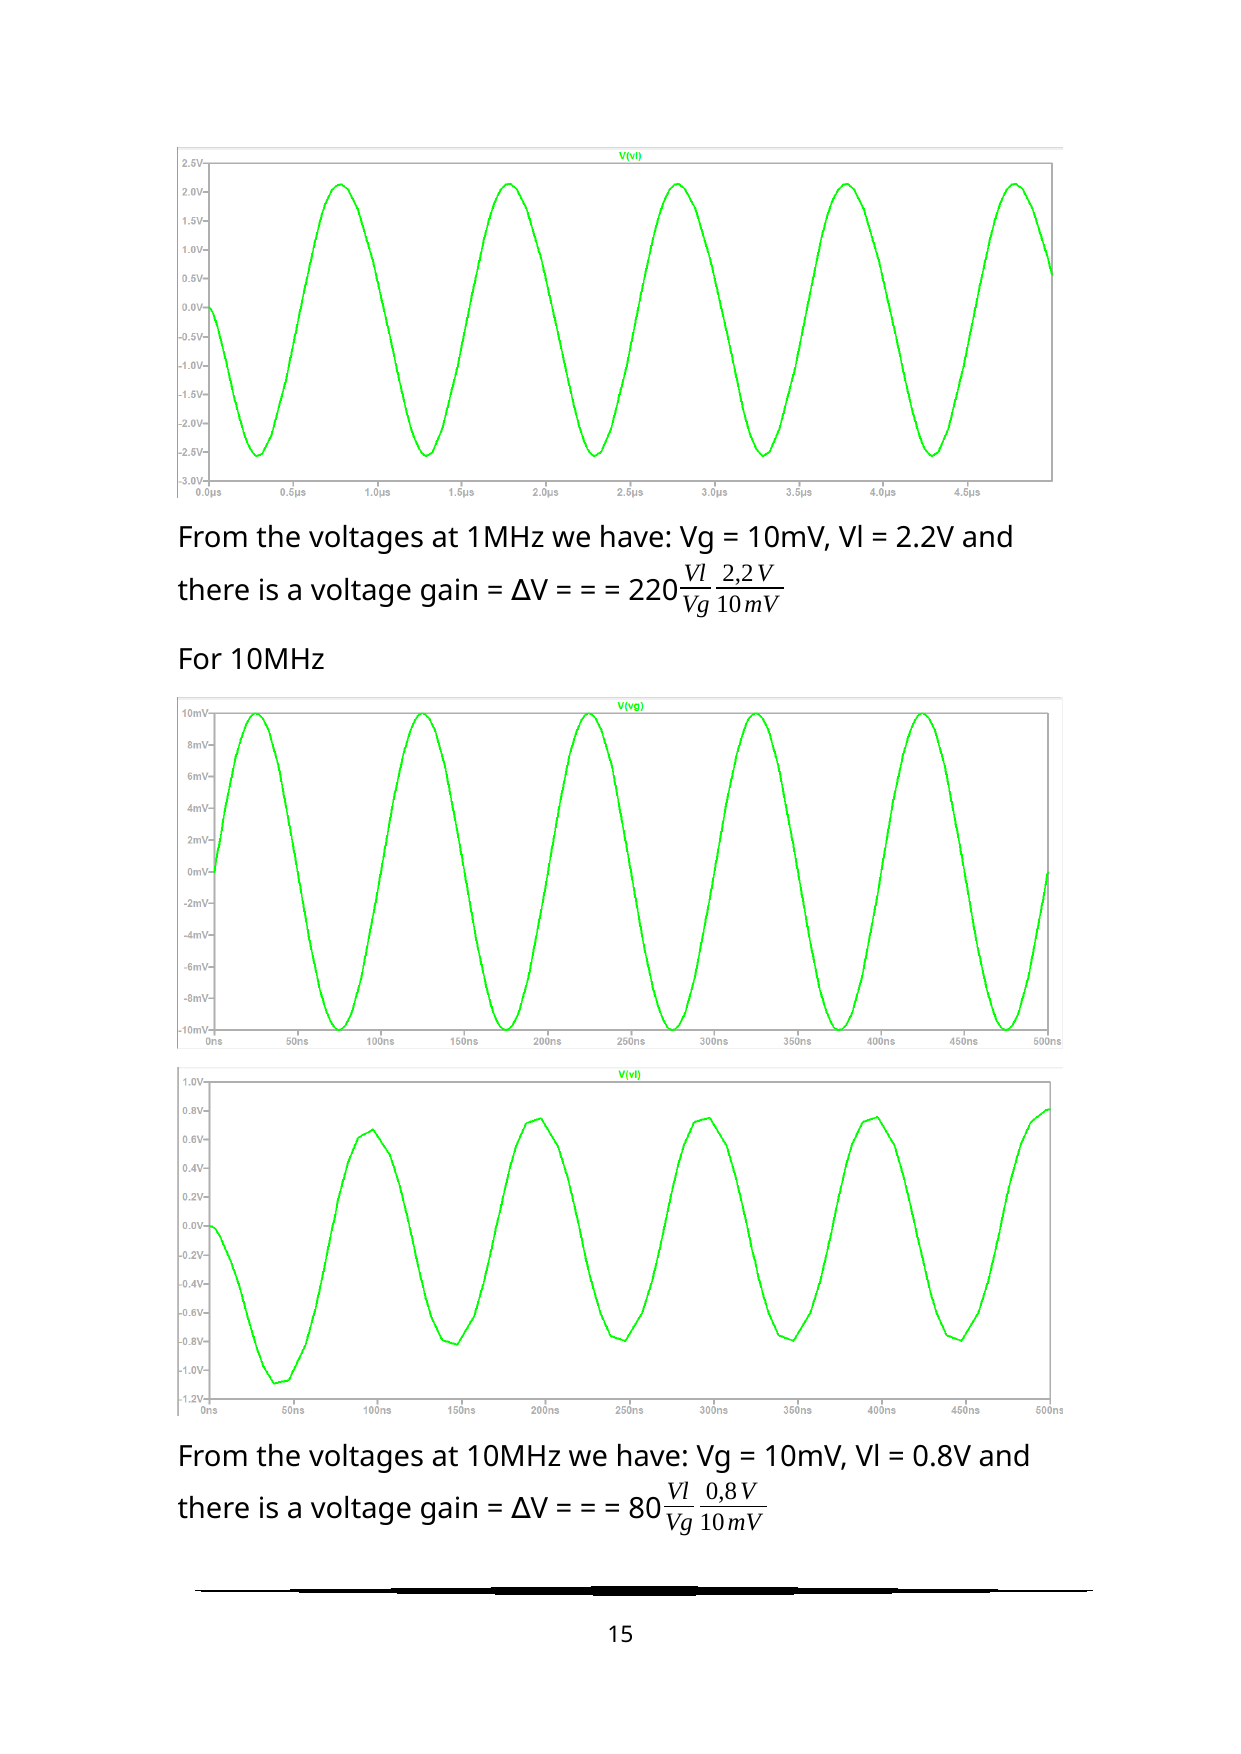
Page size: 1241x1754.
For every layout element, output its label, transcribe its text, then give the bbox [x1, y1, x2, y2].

text From the voltages at 1MHz we have: Vg = 10mV, Vl = 2.2V and there is a voltage gain = ∆V = = = 220 [177, 517, 1063, 618]
text From the voltages at 10MHz we have: Vg = 10mV, Vl = 0.8V and there is a voltage gain = ∆V = = = 80 [177, 1435, 1063, 1537]
picture [177, 147, 1063, 498]
picture [177, 697, 1063, 1049]
text For 10MHz [177, 638, 1063, 678]
picture [177, 1067, 1063, 1416]
